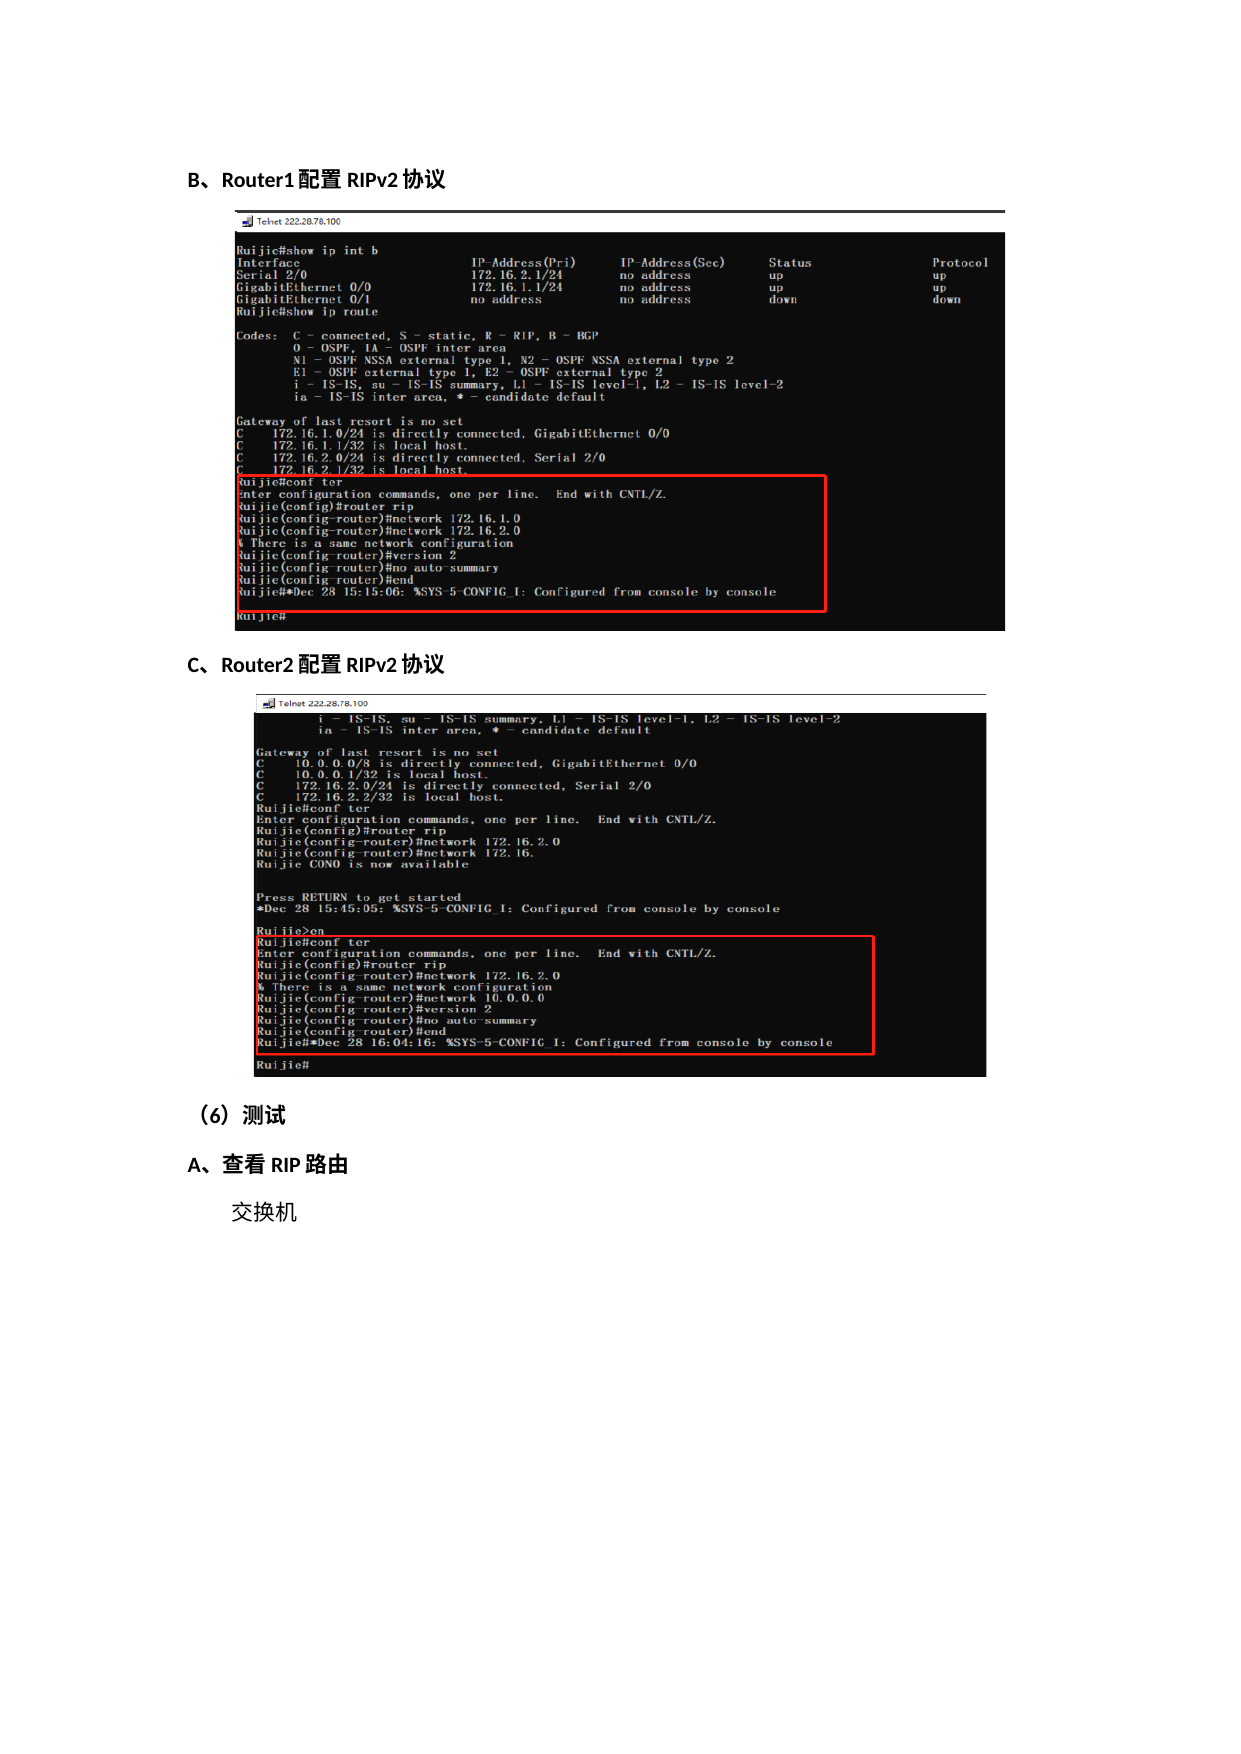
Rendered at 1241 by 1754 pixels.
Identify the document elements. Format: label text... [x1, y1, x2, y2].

text B、Router1配置RIPv2协议 [187, 162, 1053, 194]
text （6）测试 [187, 1098, 1053, 1130]
text 交换机 [187, 1194, 1053, 1227]
picture [253, 694, 987, 1077]
picture [234, 210, 1006, 631]
text A、查看RIP路由 [187, 1146, 1053, 1179]
text C、Router2配置RIPv2协议 [187, 646, 1053, 679]
